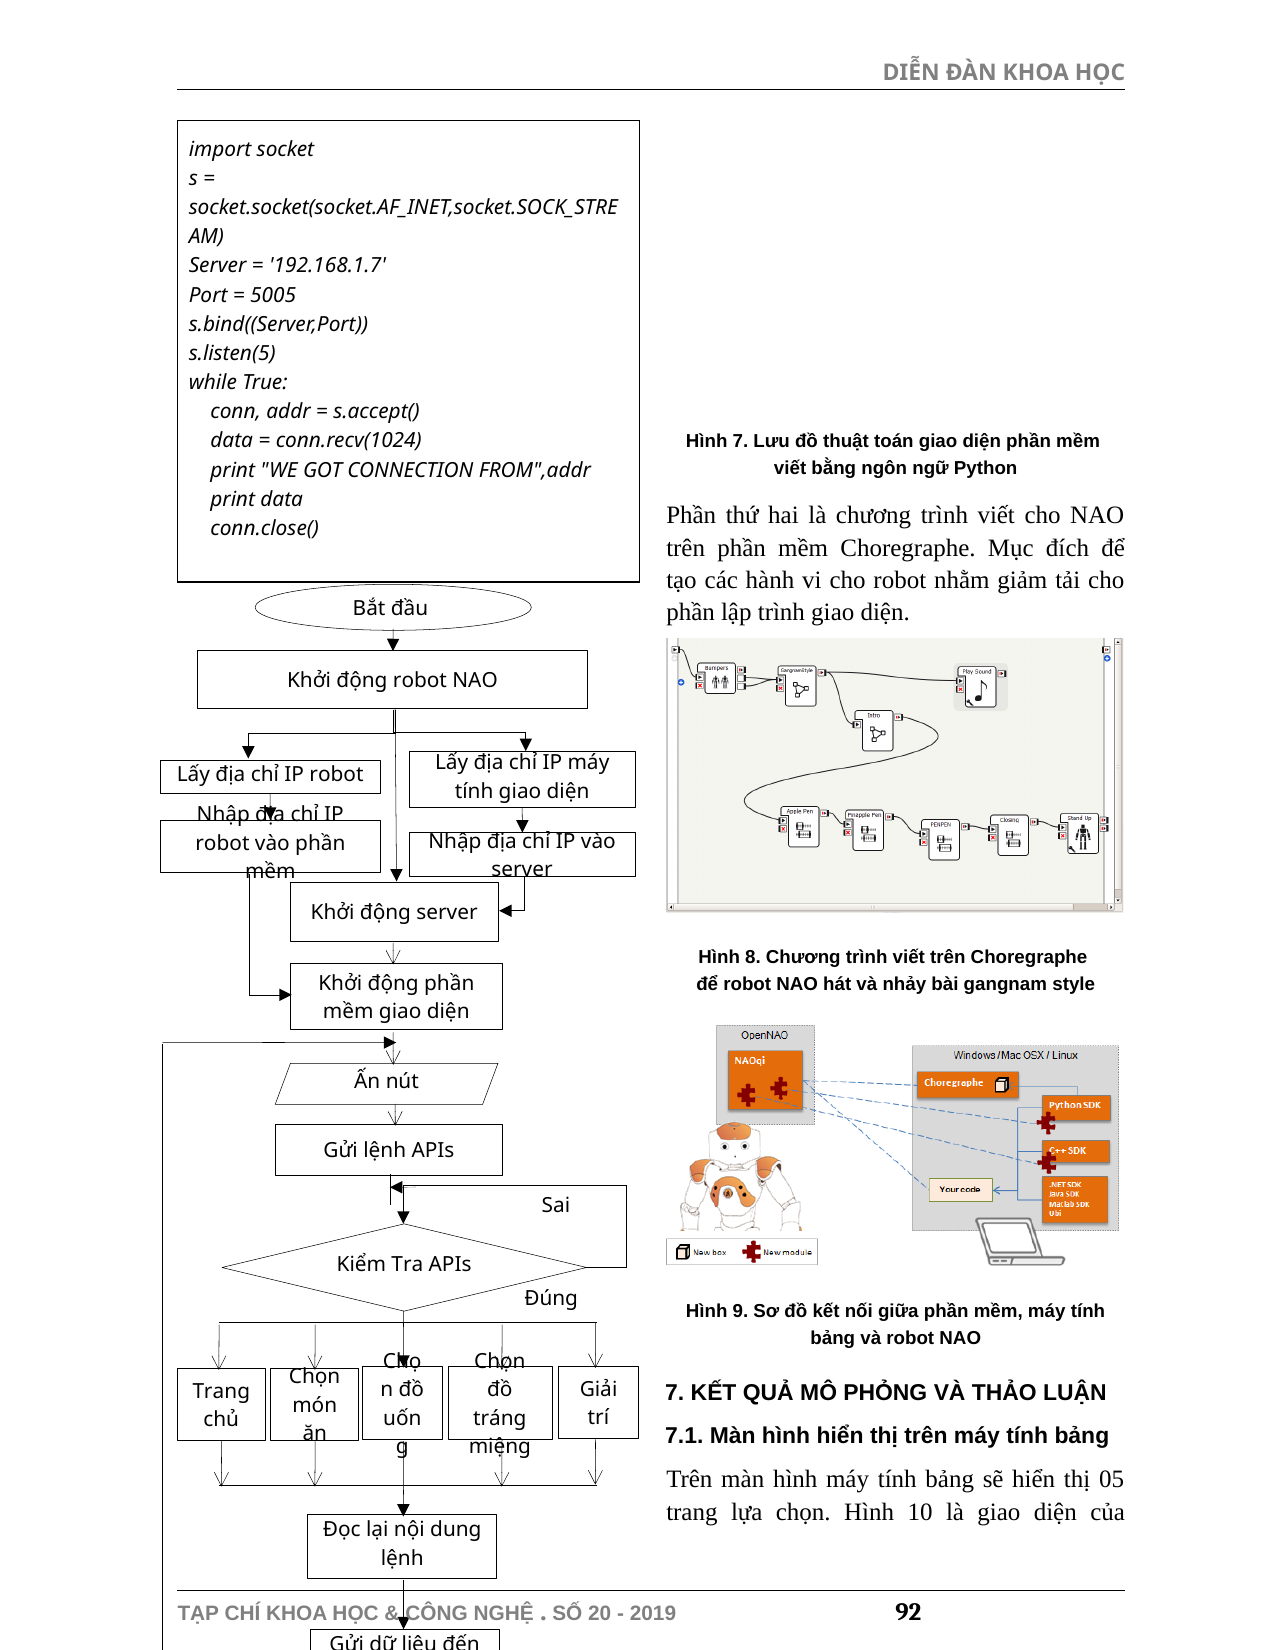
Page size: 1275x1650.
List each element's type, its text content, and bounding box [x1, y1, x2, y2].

text 7.1. Màn hình hiển thị trên máy tính bảng [665, 1417, 1125, 1448]
text Hình 9. Sơ đồ kết nối giữa phần mềm, máy tính bảng và robot NAO [666, 1294, 1125, 1348]
text Phần thứ hai là chương trình viết cho NAO trên phần mềm Choregraphe. Mục đích để tạo các hành vi cho robot nhằm giảm tải cho phần lập trình giao diện. [666, 497, 1125, 626]
text Hình 8. Chương trình viết trên Choregraphe để robot NAO hát và nhảy bài gangnam style [666, 940, 1125, 994]
table_header import socket s = socket.socket(socket.AF_INET,socket.SOCK_STREAM) Server = '192.168.1.7' Port = 5005 s.bind((Server,Port)) s.listen(5) while True: conn, addr = s.accept() data = conn.recv(1024) print "WE GOT CONNECTION FROM",addr print data conn.close() [178, 121, 639, 581]
picture [664, 1019, 1123, 1270]
picture [666, 638, 1124, 915]
text Hình 7. Lưu đồ thuật toán giao diện phần mềm viết bằng ngôn ngữ Python [666, 424, 1125, 478]
text 7. KẾT QUẢ MÔ PHỎNG VÀ THẢO LUẬN [665, 1373, 1125, 1405]
